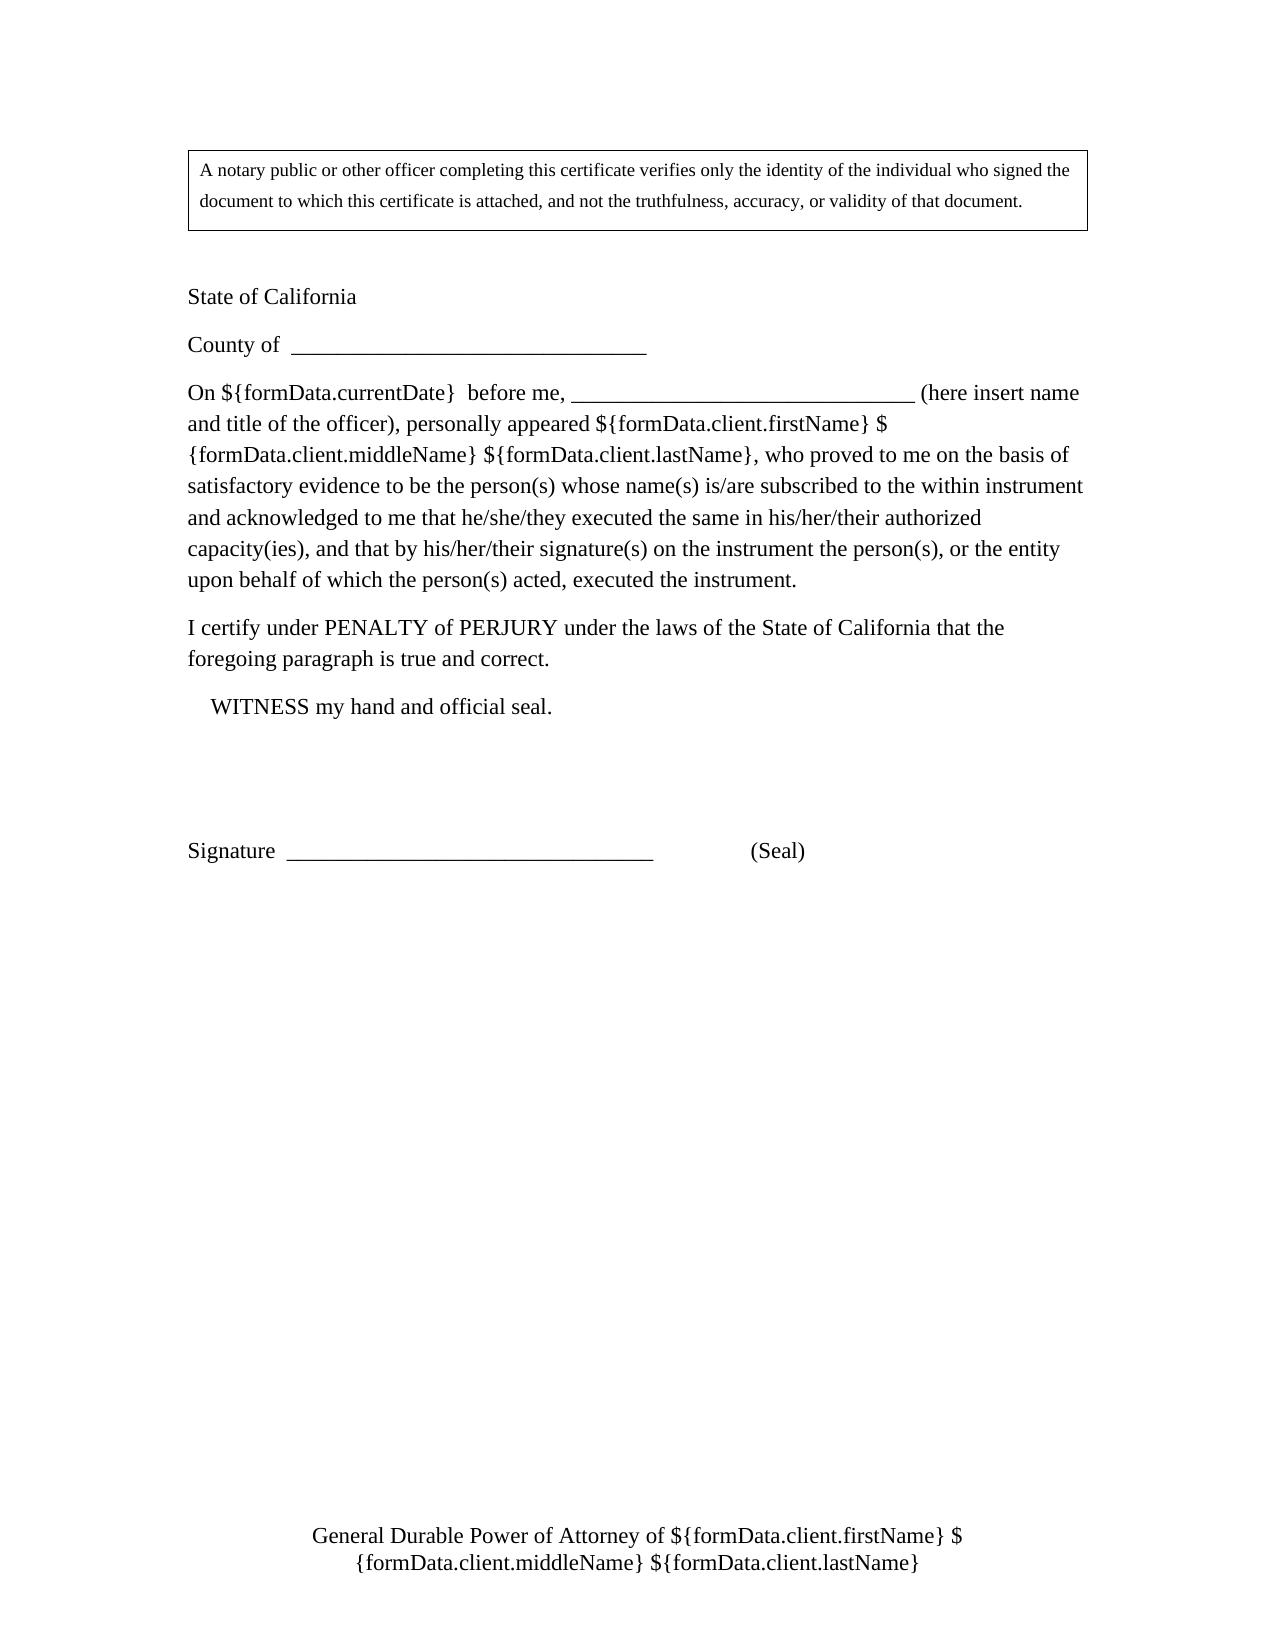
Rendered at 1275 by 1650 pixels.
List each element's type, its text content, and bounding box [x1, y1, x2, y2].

text State of California [187, 279, 1087, 310]
text I certify under PENALTY of PERJURY under the laws of the State of California that the foregoing paragraph is true and correct. [187, 610, 1087, 673]
text WITNESS my hand and official seal. [187, 689, 1087, 721]
text On ${formData.currentDate} before me, ______________________________ (here insert name and title of the officer), personally appeared ${formData.client.firstName} ${formData.client.middleName} ${formData.client.lastName}, who proved to me on the basis of satisfactory evidence to be the person(s) whose name(s) is/are subscribed to the within instrument and acknowledged to me that he/she/they executed the same in his/her/their authorized capacity(ies), and that by his/her/their signature(s) on the instrument the person(s), or the entity upon behalf of which the person(s) acted, executed the instrument. [187, 375, 1087, 594]
text Signature ________________________________ (Seal) [187, 833, 1087, 864]
table_header A notary public or other officer completing this certificate verifies only the identity of the individual who signed the document to which this certificate is attached, and not the truthfulness, accuracy, or validity of that document. [189, 151, 1087, 230]
text County of _______________________________ [187, 327, 1087, 358]
